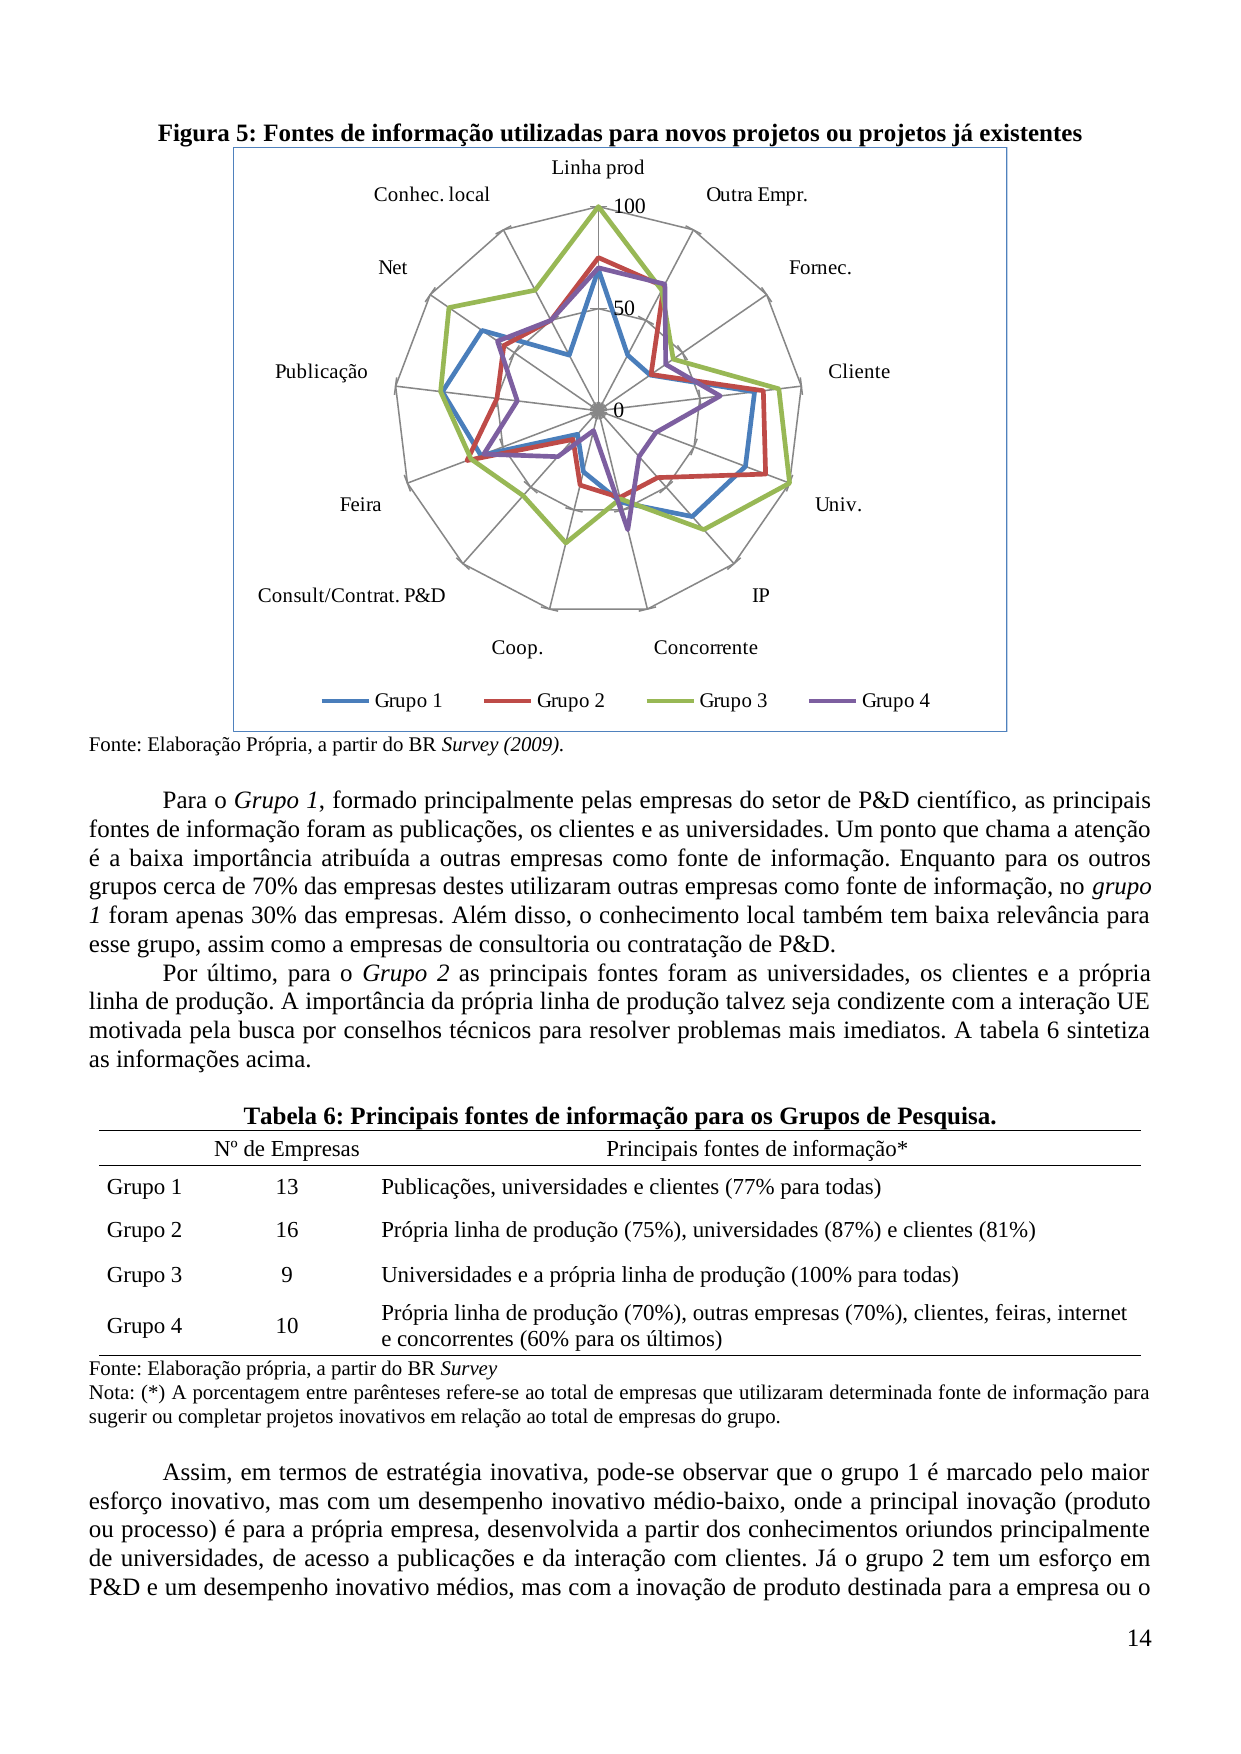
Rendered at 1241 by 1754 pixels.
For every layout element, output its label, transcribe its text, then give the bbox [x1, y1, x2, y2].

table_cell Publicações, universidades e clientes (77% para todas) [374, 1166, 1141, 1207]
table_cell Grupo 4 [99, 1296, 200, 1355]
text Para o Grupo 1, formado principalmente pelas empresas do setor de P&D científico, as principais fontes de informação foram as publicações, os clientes e as universidades. Um ponto que chama a atenção é a baixa importância atribuída a outras empresas como fonte de informação. Enquanto para os outros grupos cerca de 70% das empresas destes utilizaram outras empresas como fonte de informação, no grupo 1 foram apenas 30% das empresas. Além disso, o conhecimento local também tem baixa relevância para esse grupo, assim como a empresas de consultoria ou contratação de P&D. [89, 785, 1152, 958]
text Fonte: Elaboração própria, a partir do BR Survey [89, 1356, 1152, 1380]
table_cell 10 [200, 1296, 374, 1355]
text Fonte: Elaboração Própria, a partir do BR Survey (2009). [89, 732, 1152, 756]
table_cell Própria linha de produção (70%), outras empresas (70%), clientes, feiras, internet e concorrentes (60% para os últimos) [374, 1296, 1141, 1355]
table_cell Grupo 1 [99, 1166, 200, 1207]
table_cell 9 [200, 1253, 374, 1296]
table_cell Universidades e a própria linha de produção (100% para todas) [374, 1253, 1141, 1296]
text Por último, para o Grupo 2 as principais fontes foram as universidades, os clientes e a própria linha de produção. A importância da própria linha de produção talvez seja condizente com a interação UE motivada pela busca por conselhos técnicos para resolver problemas mais imediatos. A tabela 6 sintetiza as informações acima. [89, 958, 1152, 1073]
table_cell Própria linha de produção (75%), universidades (87%) e clientes (81%) [374, 1207, 1141, 1253]
table_header Principais fontes de informação* [374, 1131, 1141, 1164]
table_cell Grupo 3 [99, 1253, 200, 1296]
table_cell Grupo 2 [99, 1207, 200, 1253]
text Figura 5: Fontes de informação utilizadas para novos projetos ou projetos já existentes [89, 118, 1152, 147]
table_header [99, 1131, 200, 1164]
table_header Nº de Empresas [200, 1131, 374, 1164]
table_cell 13 [200, 1166, 374, 1207]
text Nota: (*) A porcentagem entre parênteses refere-se ao total de empresas que utilizaram determinada fonte de informação para sugerir ou completar projetos inovativos em relação ao total de empresas do grupo. [89, 1380, 1152, 1428]
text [89, 1457, 1152, 1601]
table_cell 16 [200, 1207, 374, 1253]
text Tabela 6: Principais fontes de informação para os Grupos de Pesquisa. [89, 1101, 1152, 1130]
